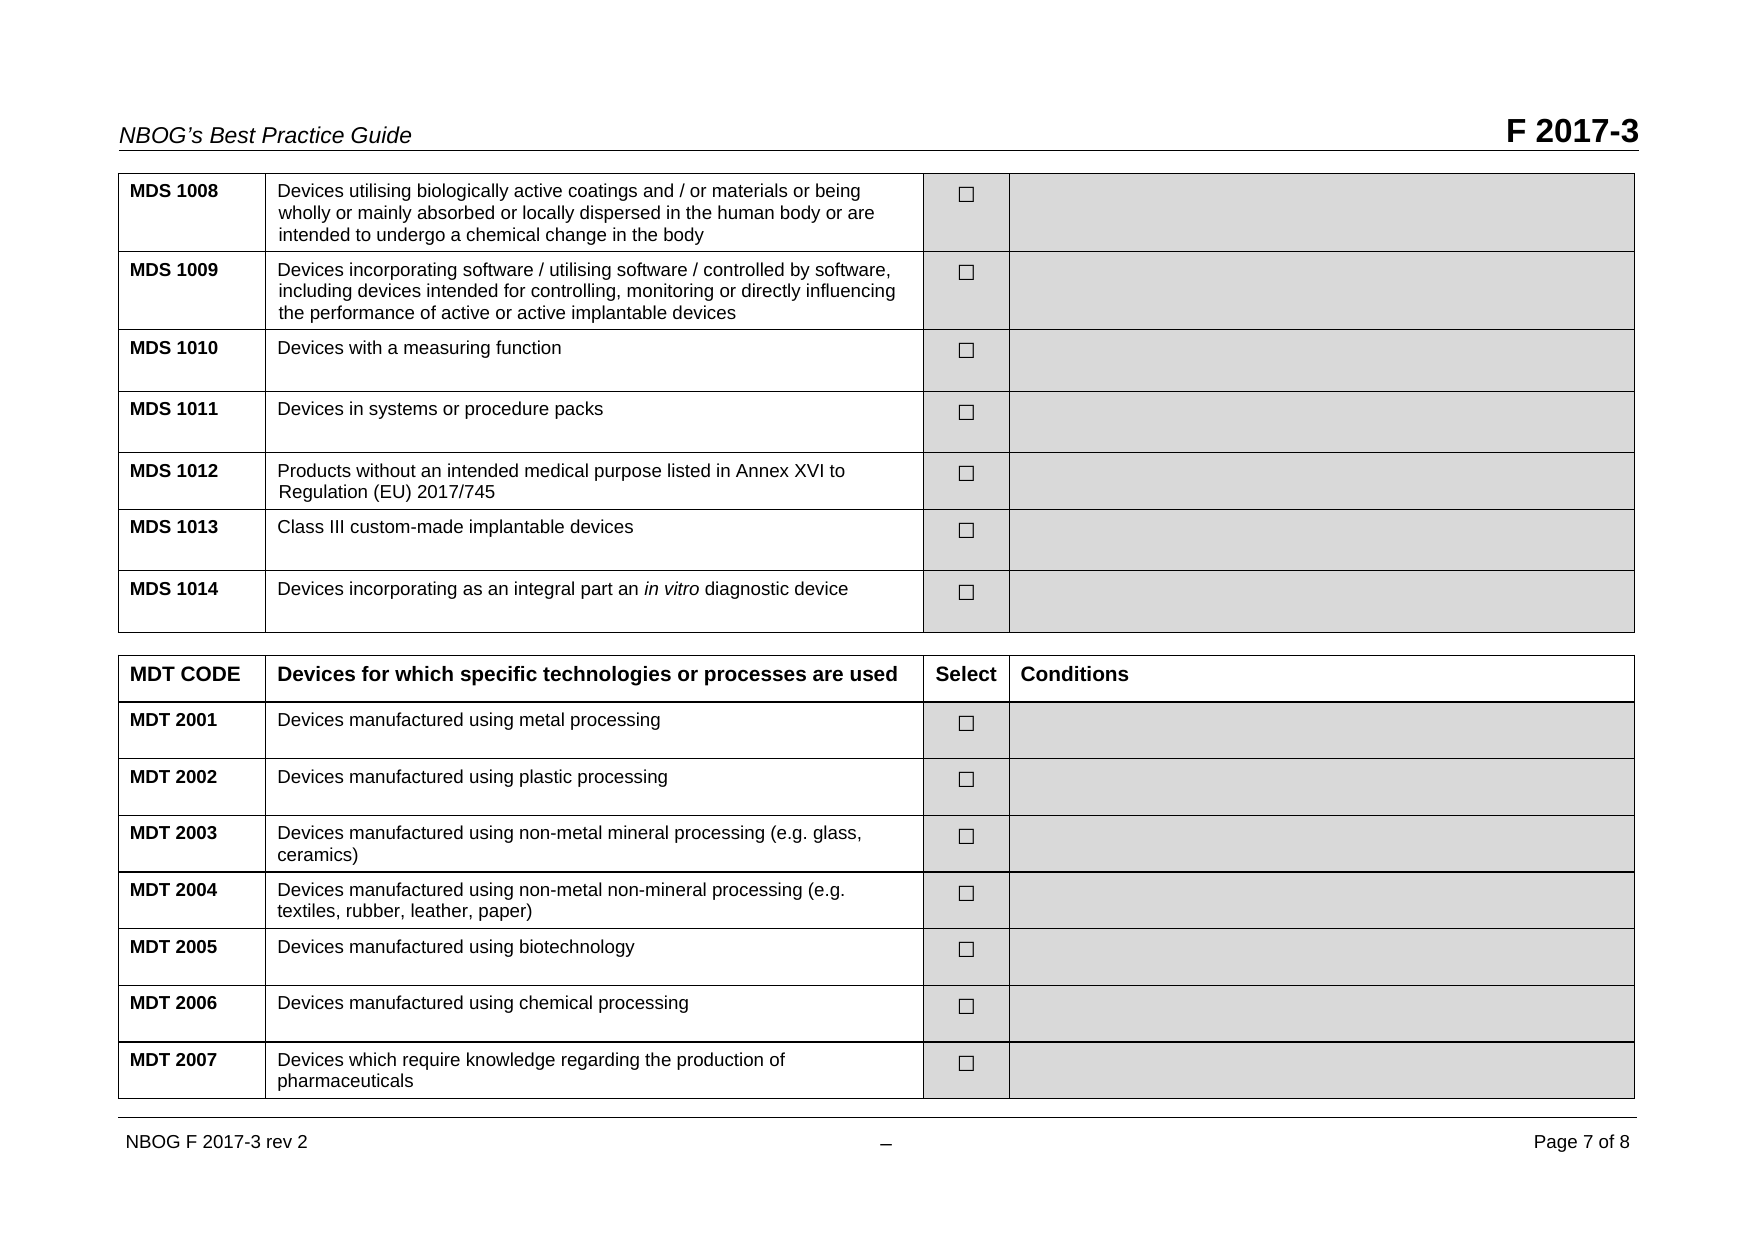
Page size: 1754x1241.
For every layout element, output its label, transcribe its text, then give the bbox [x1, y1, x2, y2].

table_cell Devices manufactured using chemical processing [266, 986, 923, 1041]
table_cell [1010, 571, 1634, 632]
table_cell MDT 2006 [119, 986, 265, 1041]
table_cell MDT 2002 [119, 759, 265, 815]
table_cell [1010, 986, 1634, 1041]
table_cell MDS 1010 [119, 330, 265, 391]
table_header Select [924, 656, 1009, 701]
table_cell MDS 1014 [119, 571, 265, 632]
table_cell [1010, 392, 1634, 452]
table_cell MDS 1009 [119, 252, 265, 329]
table_cell MDT 2005 [119, 929, 265, 985]
table_cell [1010, 873, 1634, 928]
table_cell Devices manufactured using non-metal non-mineral processing (e.g. textiles, rubber, leather, paper) [266, 873, 923, 928]
table_cell [1010, 1043, 1634, 1098]
table_cell [1010, 330, 1634, 391]
table_cell MDS 1013 [119, 510, 265, 570]
table_cell Devices which require knowledge regarding the production of pharmaceuticals [266, 1043, 923, 1098]
table_cell Devices manufactured using non-metal mineral processing (e.g. glass, ceramics) [266, 816, 923, 871]
table_cell Devices utilising biologically active coatings and / or materials or being wholly or mainly absorbed or locally dispersed in the human body or are intended to undergo a chemical change in the body [266, 174, 923, 251]
table_cell [1010, 252, 1634, 329]
table_header MDT CODE [119, 656, 265, 701]
table_cell Products without an intended medical purpose listed in Annex XVI to Regulation (EU) 2017/745 [266, 453, 923, 509]
table_cell Devices in systems or procedure packs [266, 392, 923, 452]
table_cell Devices incorporating as an integral part an in vitro diagnostic device [266, 571, 923, 632]
table_cell Devices manufactured using biotechnology [266, 929, 923, 985]
table_cell Class III custom-made implantable devices [266, 510, 923, 570]
table_cell MDS 1008 [119, 174, 265, 251]
table_header Conditions [1010, 656, 1634, 701]
table_cell Devices with a measuring function [266, 330, 923, 391]
table_cell [1010, 816, 1634, 871]
table_cell MDT 2004 [119, 873, 265, 928]
table_cell MDS 1011 [119, 392, 265, 452]
table_cell [1010, 929, 1634, 985]
table_cell MDT 2001 [119, 703, 265, 758]
table_cell [1010, 453, 1634, 509]
table_cell [1010, 174, 1634, 251]
table_cell [1010, 759, 1634, 815]
table_cell Devices manufactured using plastic processing [266, 759, 923, 815]
table_cell MDS 1012 [119, 453, 265, 509]
table_cell MDT 2007 [119, 1043, 265, 1098]
table_cell [1010, 510, 1634, 570]
table_cell Devices incorporating software / utilising software / controlled by software, including devices intended for controlling, monitoring or directly influencing the performance of active or active implantable devices [266, 252, 923, 329]
table_cell Devices manufactured using metal processing [266, 703, 923, 758]
table_cell [1010, 703, 1634, 758]
table_cell MDT 2003 [119, 816, 265, 871]
table_header Devices for which specific technologies or processes are used [266, 656, 923, 701]
